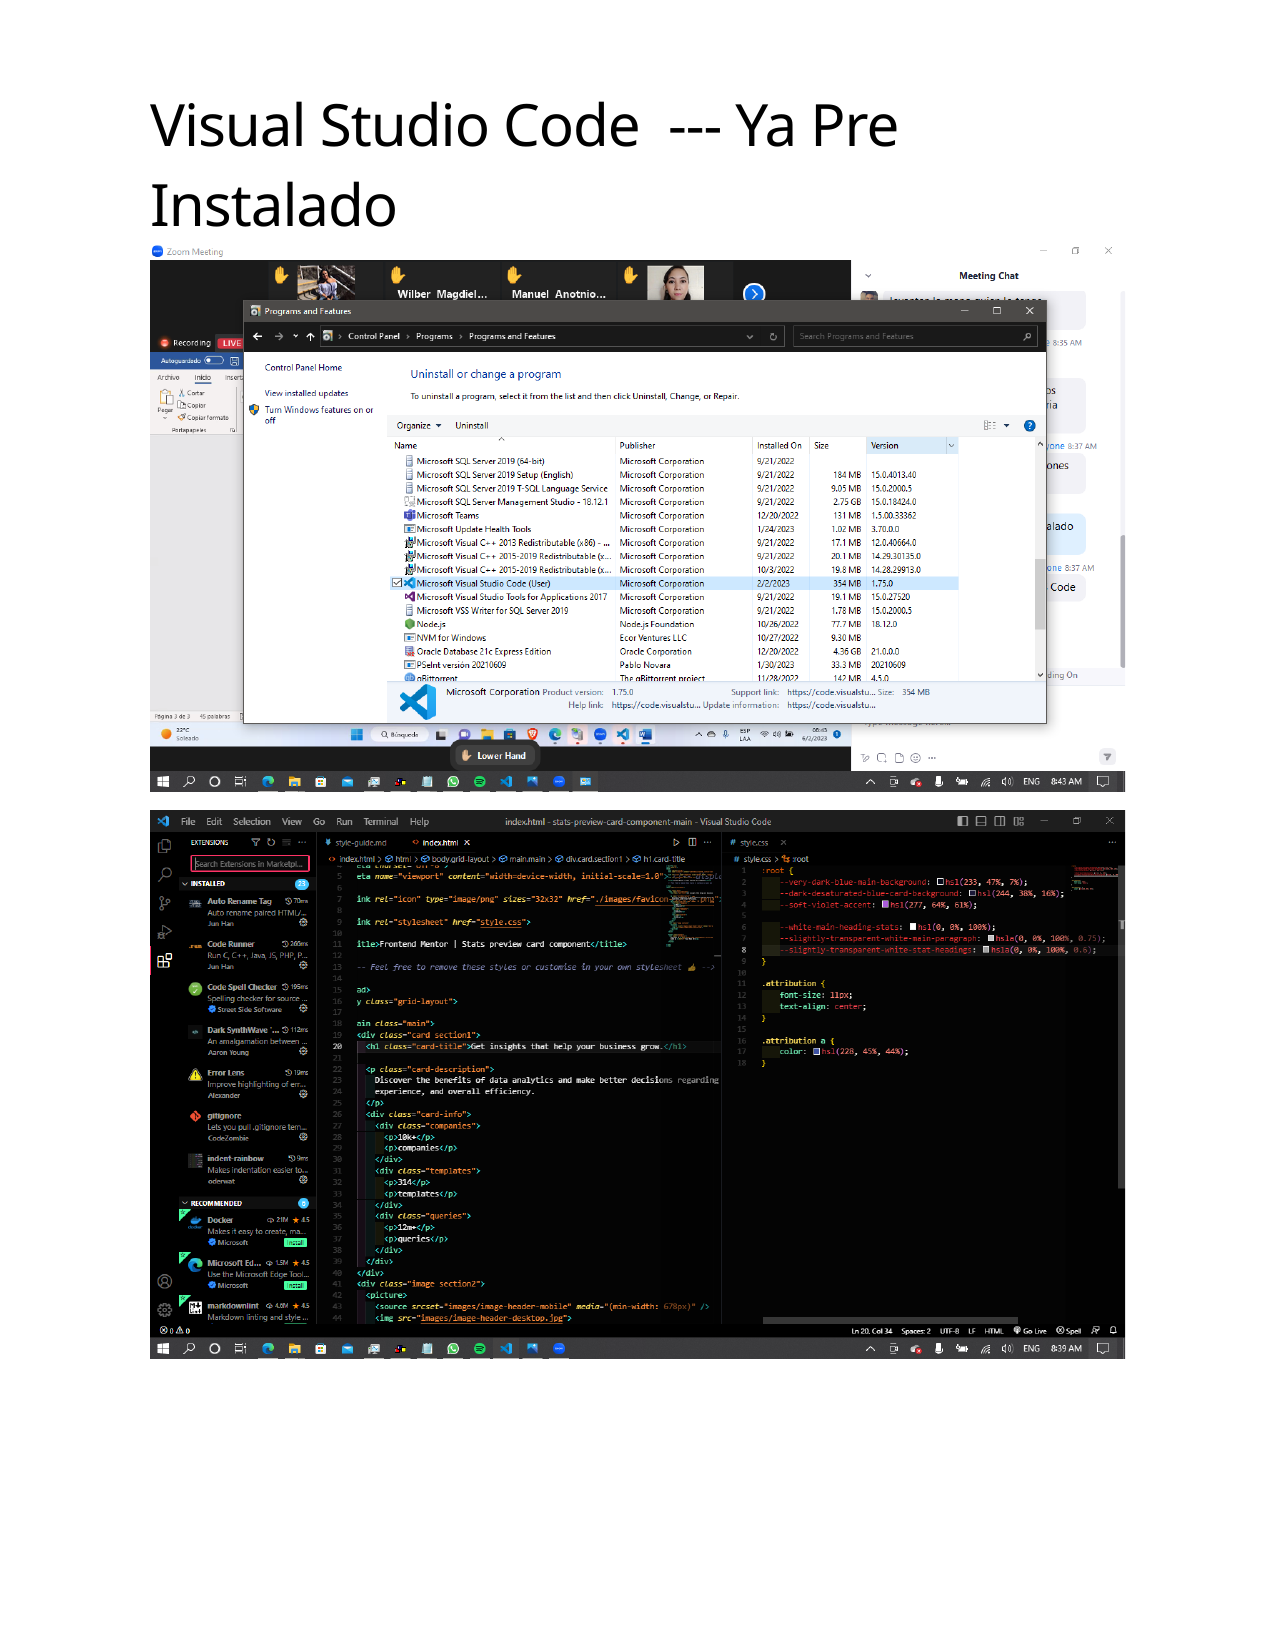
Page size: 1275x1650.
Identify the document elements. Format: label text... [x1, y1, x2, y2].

picture [150, 243, 1125, 792]
picture [150, 810, 1125, 1359]
title Visual Studio Code --- Ya Pre Instalado [150, 84, 1125, 243]
